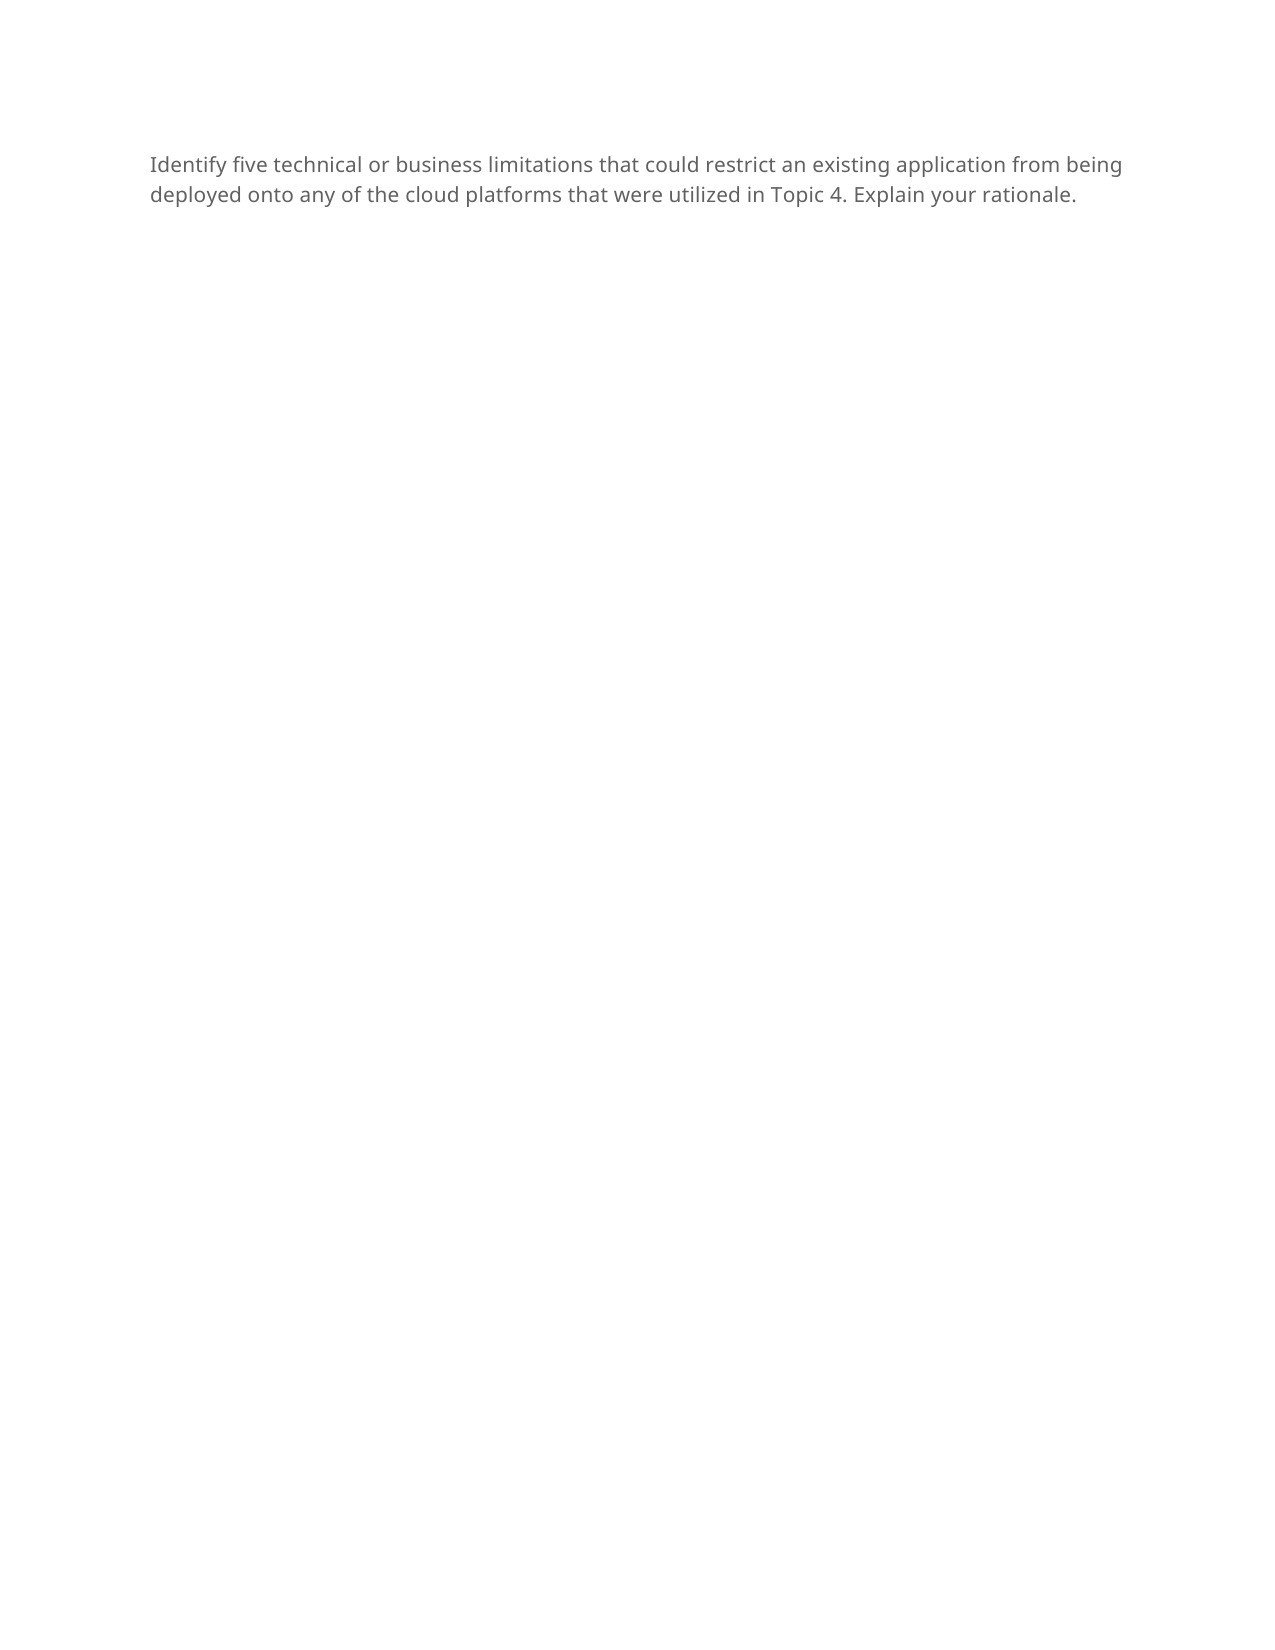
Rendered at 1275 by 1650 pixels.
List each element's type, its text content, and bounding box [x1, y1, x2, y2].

text Identify five technical or business limitations that could restrict an existing application from being deployed onto any of the cloud platforms that were utilized in Topic 4. Explain your rationale. [150, 150, 1125, 209]
